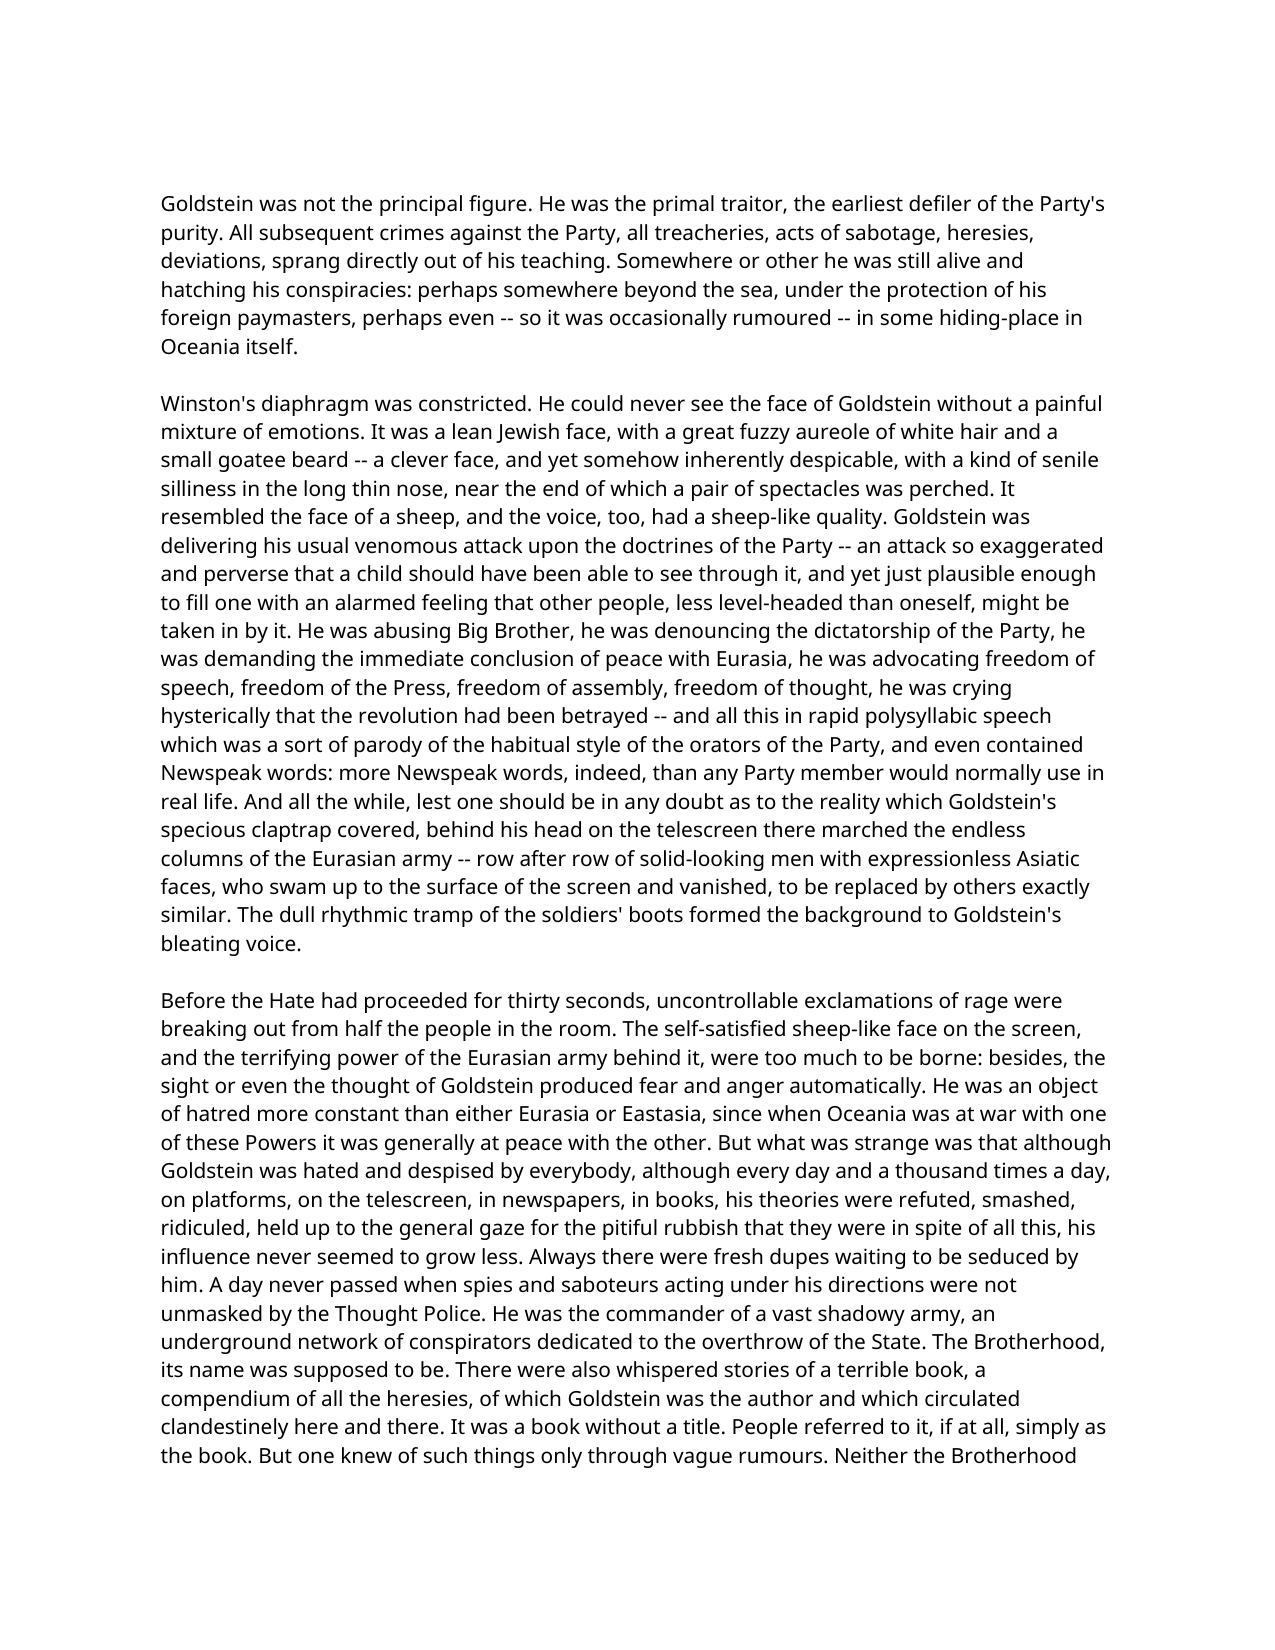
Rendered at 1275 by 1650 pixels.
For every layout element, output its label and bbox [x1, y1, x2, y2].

table_cell [150, 150, 1125, 1480]
